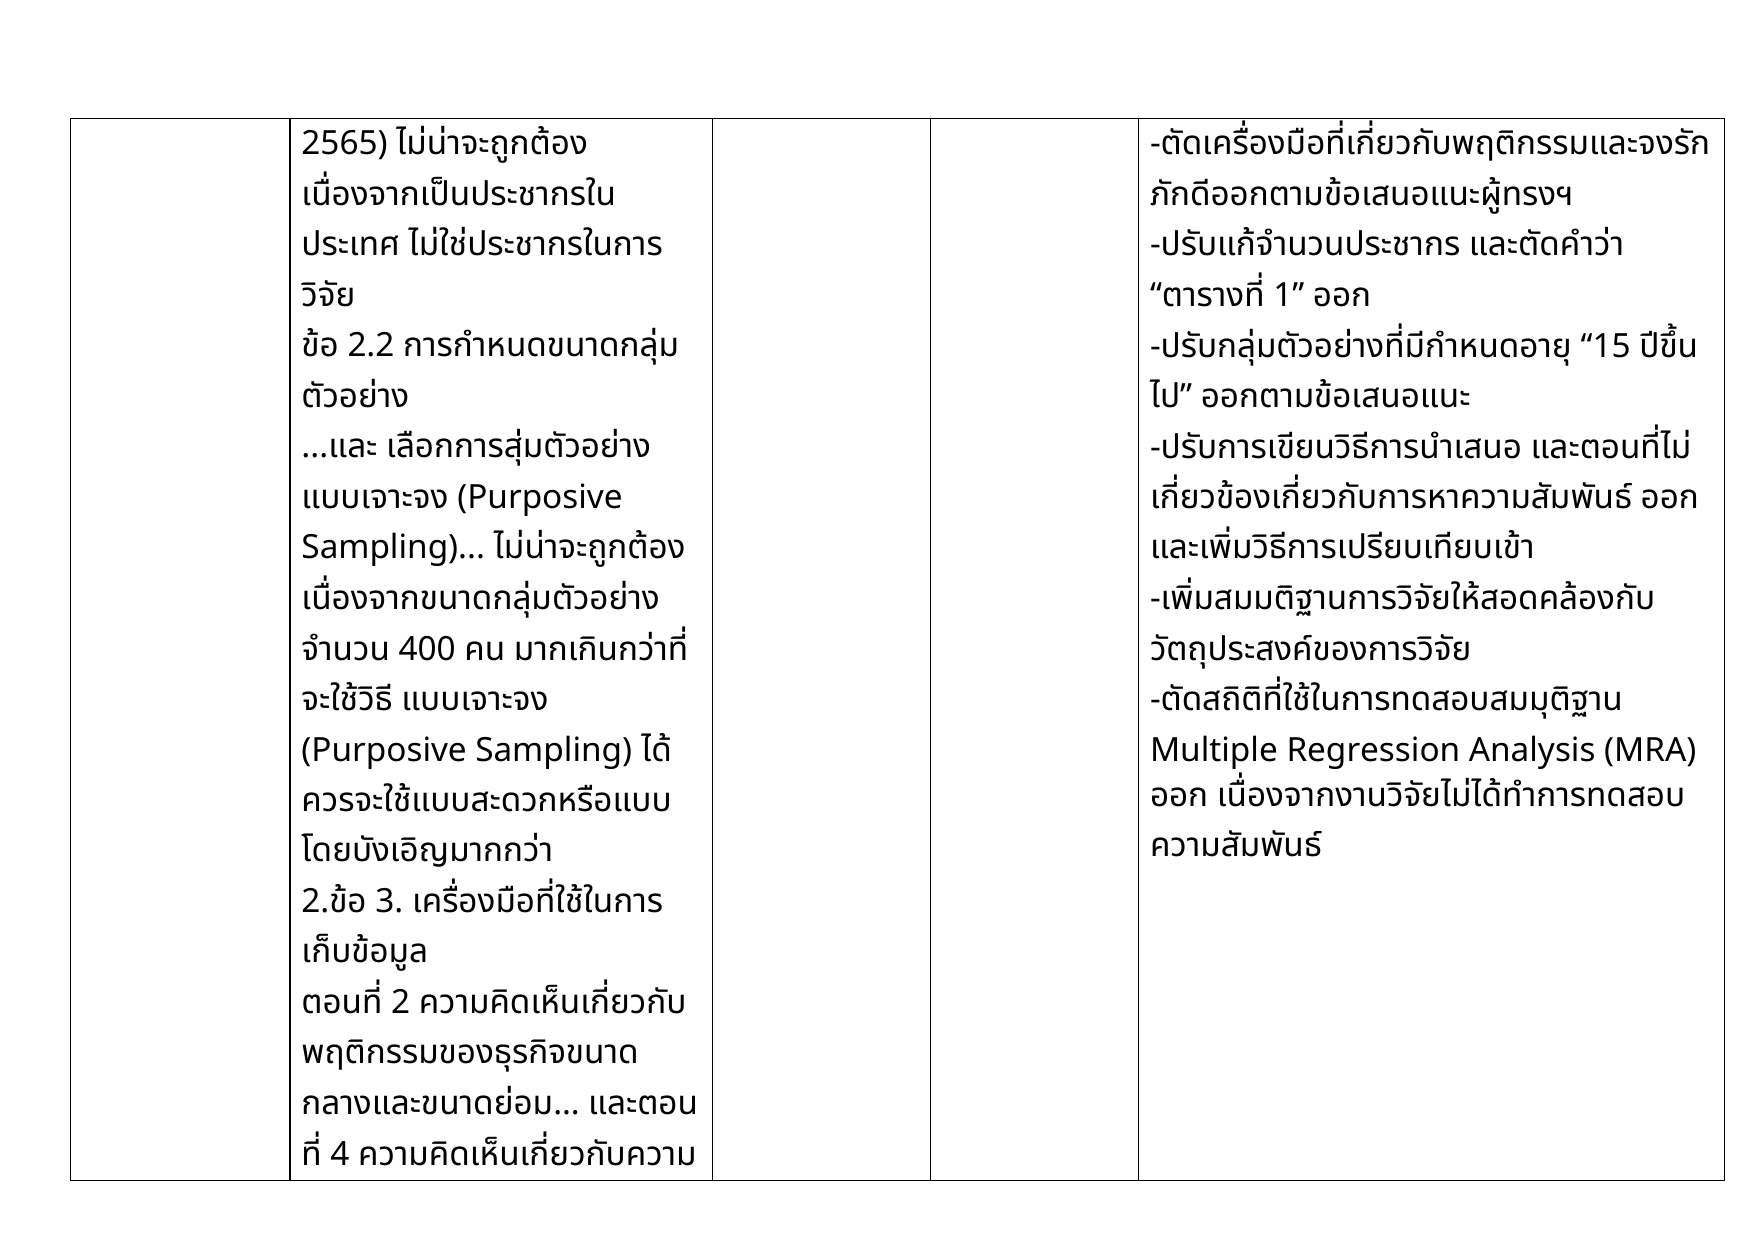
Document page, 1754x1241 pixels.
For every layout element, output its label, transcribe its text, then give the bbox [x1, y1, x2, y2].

table_cell - [713, 119, 930, 1180]
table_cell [71, 119, 289, 1180]
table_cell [1139, 119, 1724, 1180]
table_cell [291, 119, 712, 1180]
table_cell [931, 119, 1138, 1180]
